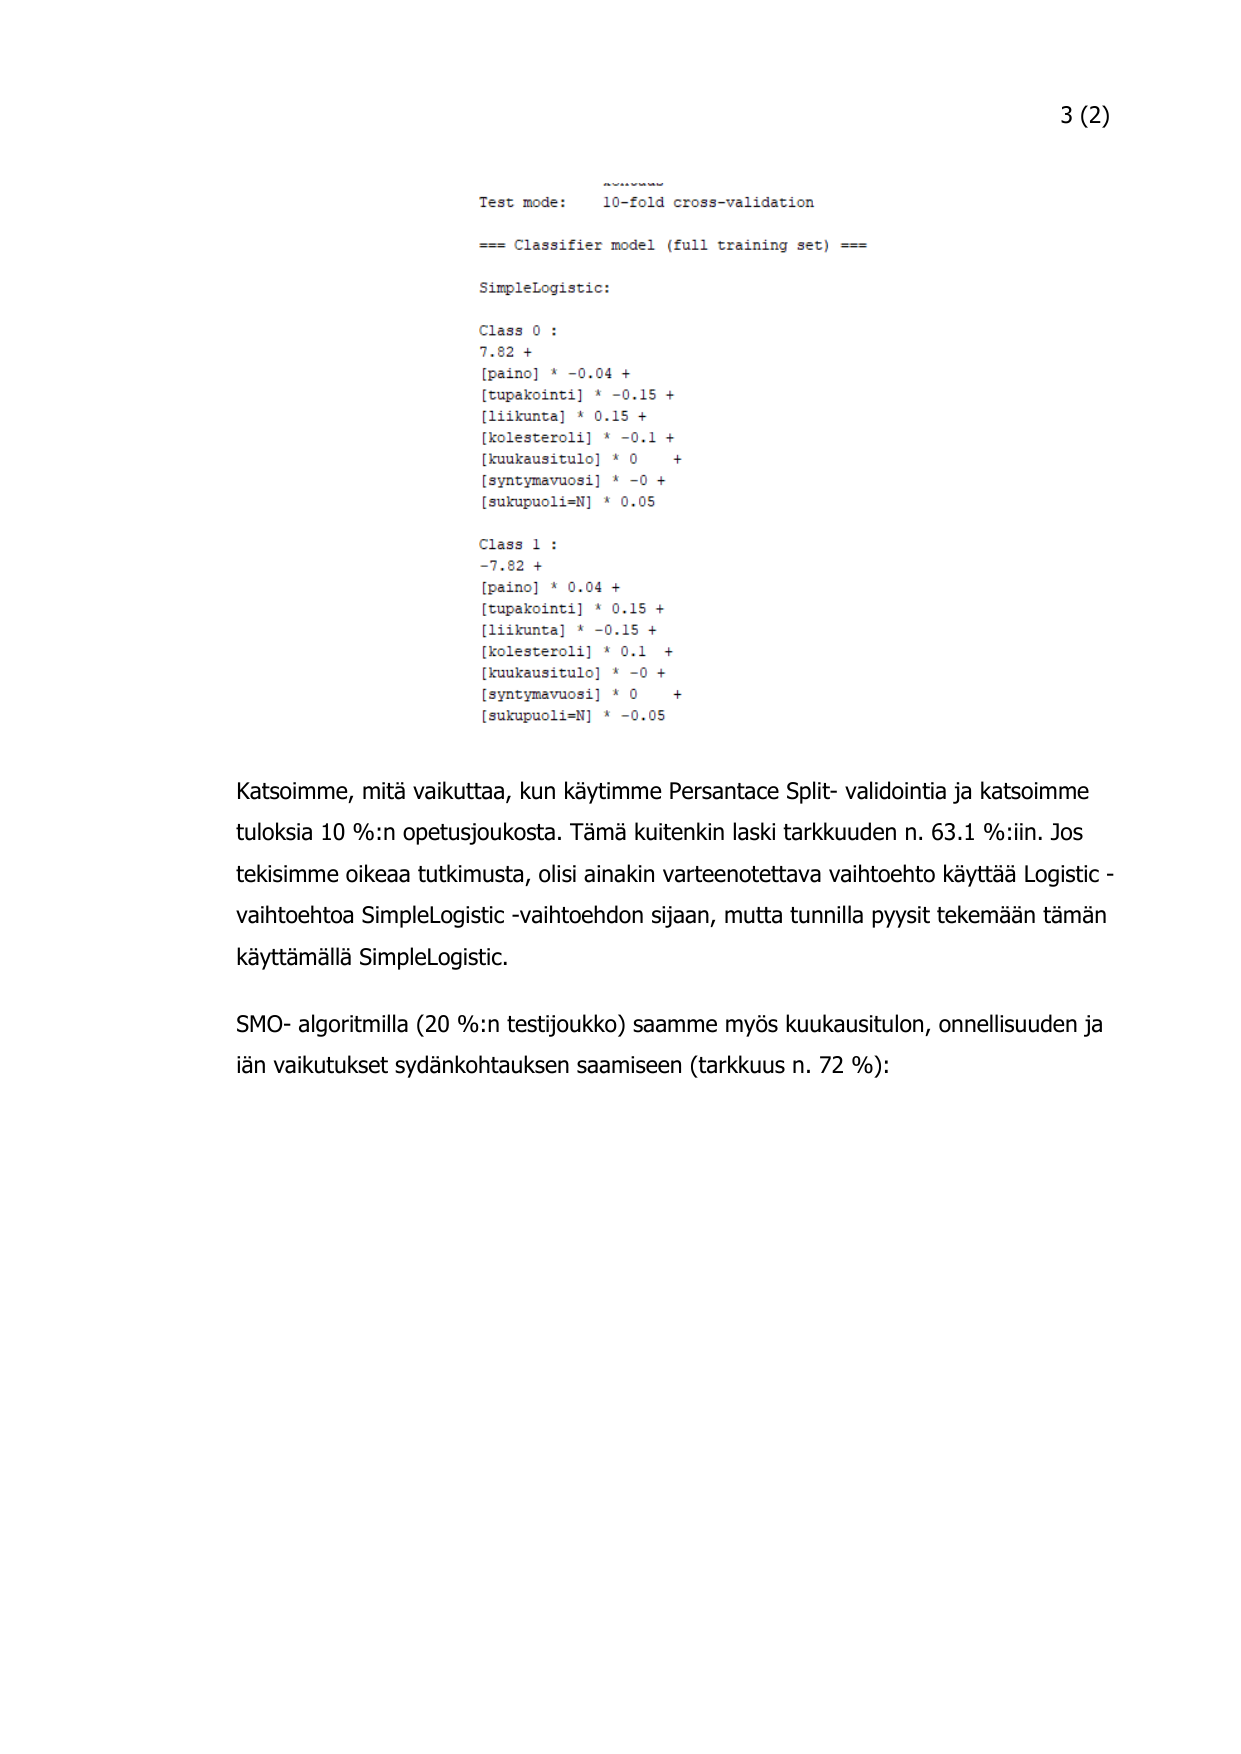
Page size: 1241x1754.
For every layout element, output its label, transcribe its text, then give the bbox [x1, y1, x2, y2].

picture [478, 183, 881, 738]
text Katsoimme, mitä vaikuttaa, kun käytimme Persantace Split- validointia ja katsoimme tuloksia 10 %:n opetusjoukosta. Tämä kuitenkin laski tarkkuuden n. 63.1 %:iin. Jos tekisimme oikeaa tutkimusta, olisi ainakin varteenotettava vaihtoehto käyttää Logistic -vaihtoehtoa SimpleLogistic -vaihtoehdon sijaan, mutta tunnilla pyysit tekemään tämän käyttämällä SimpleLogistic. [236, 776, 1122, 970]
text SMO- algoritmilla (20 %:n testijoukko) saamme myös kuukausitulon, onnellisuuden ja iän vaikutukset sydänkohtauksen saamiseen (tarkkuus n. 72 %): [236, 1009, 1122, 1078]
